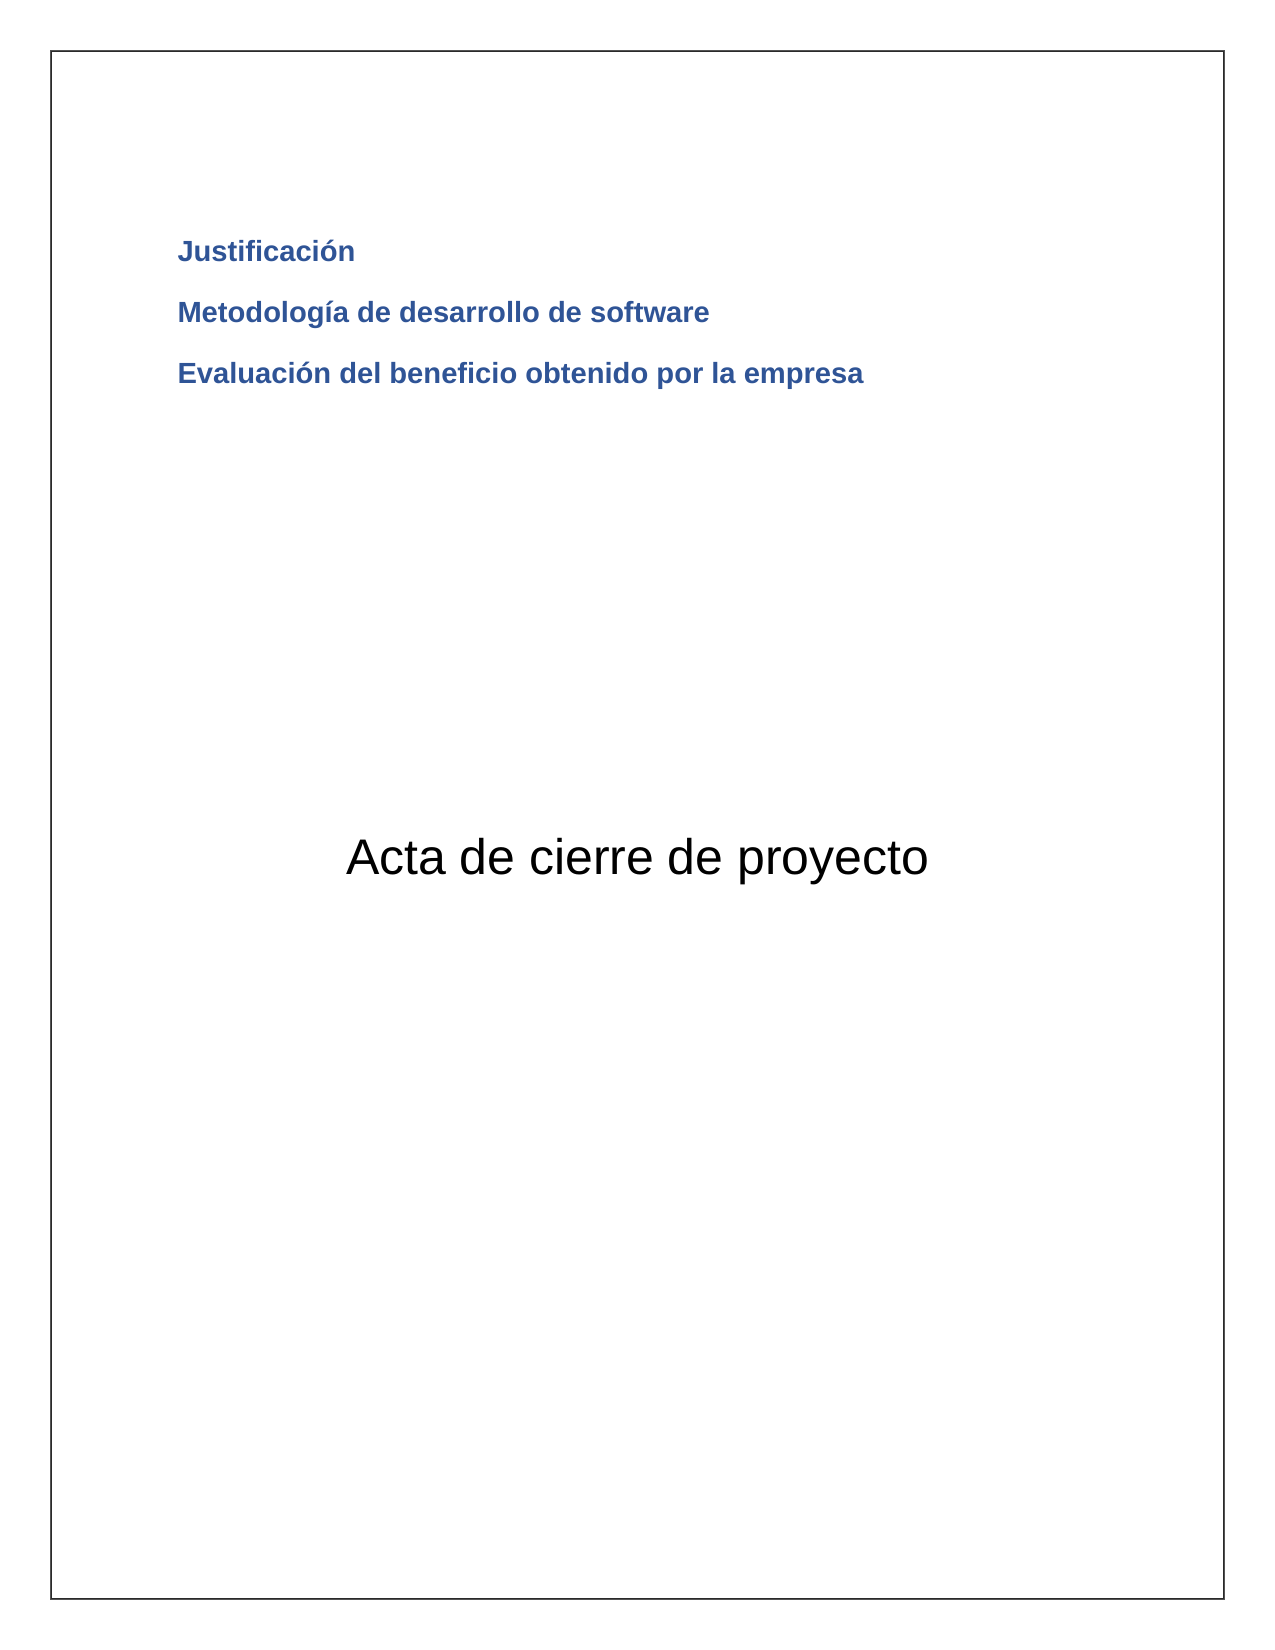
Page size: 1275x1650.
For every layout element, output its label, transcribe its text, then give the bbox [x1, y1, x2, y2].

text Acta de cierre de proyecto [177, 827, 1098, 885]
subtitle Metodología de desarrollo de software [177, 295, 1098, 328]
subtitle Evaluación del beneficio obtenido por la empresa [177, 356, 1098, 390]
subtitle Justificación [177, 234, 1098, 267]
